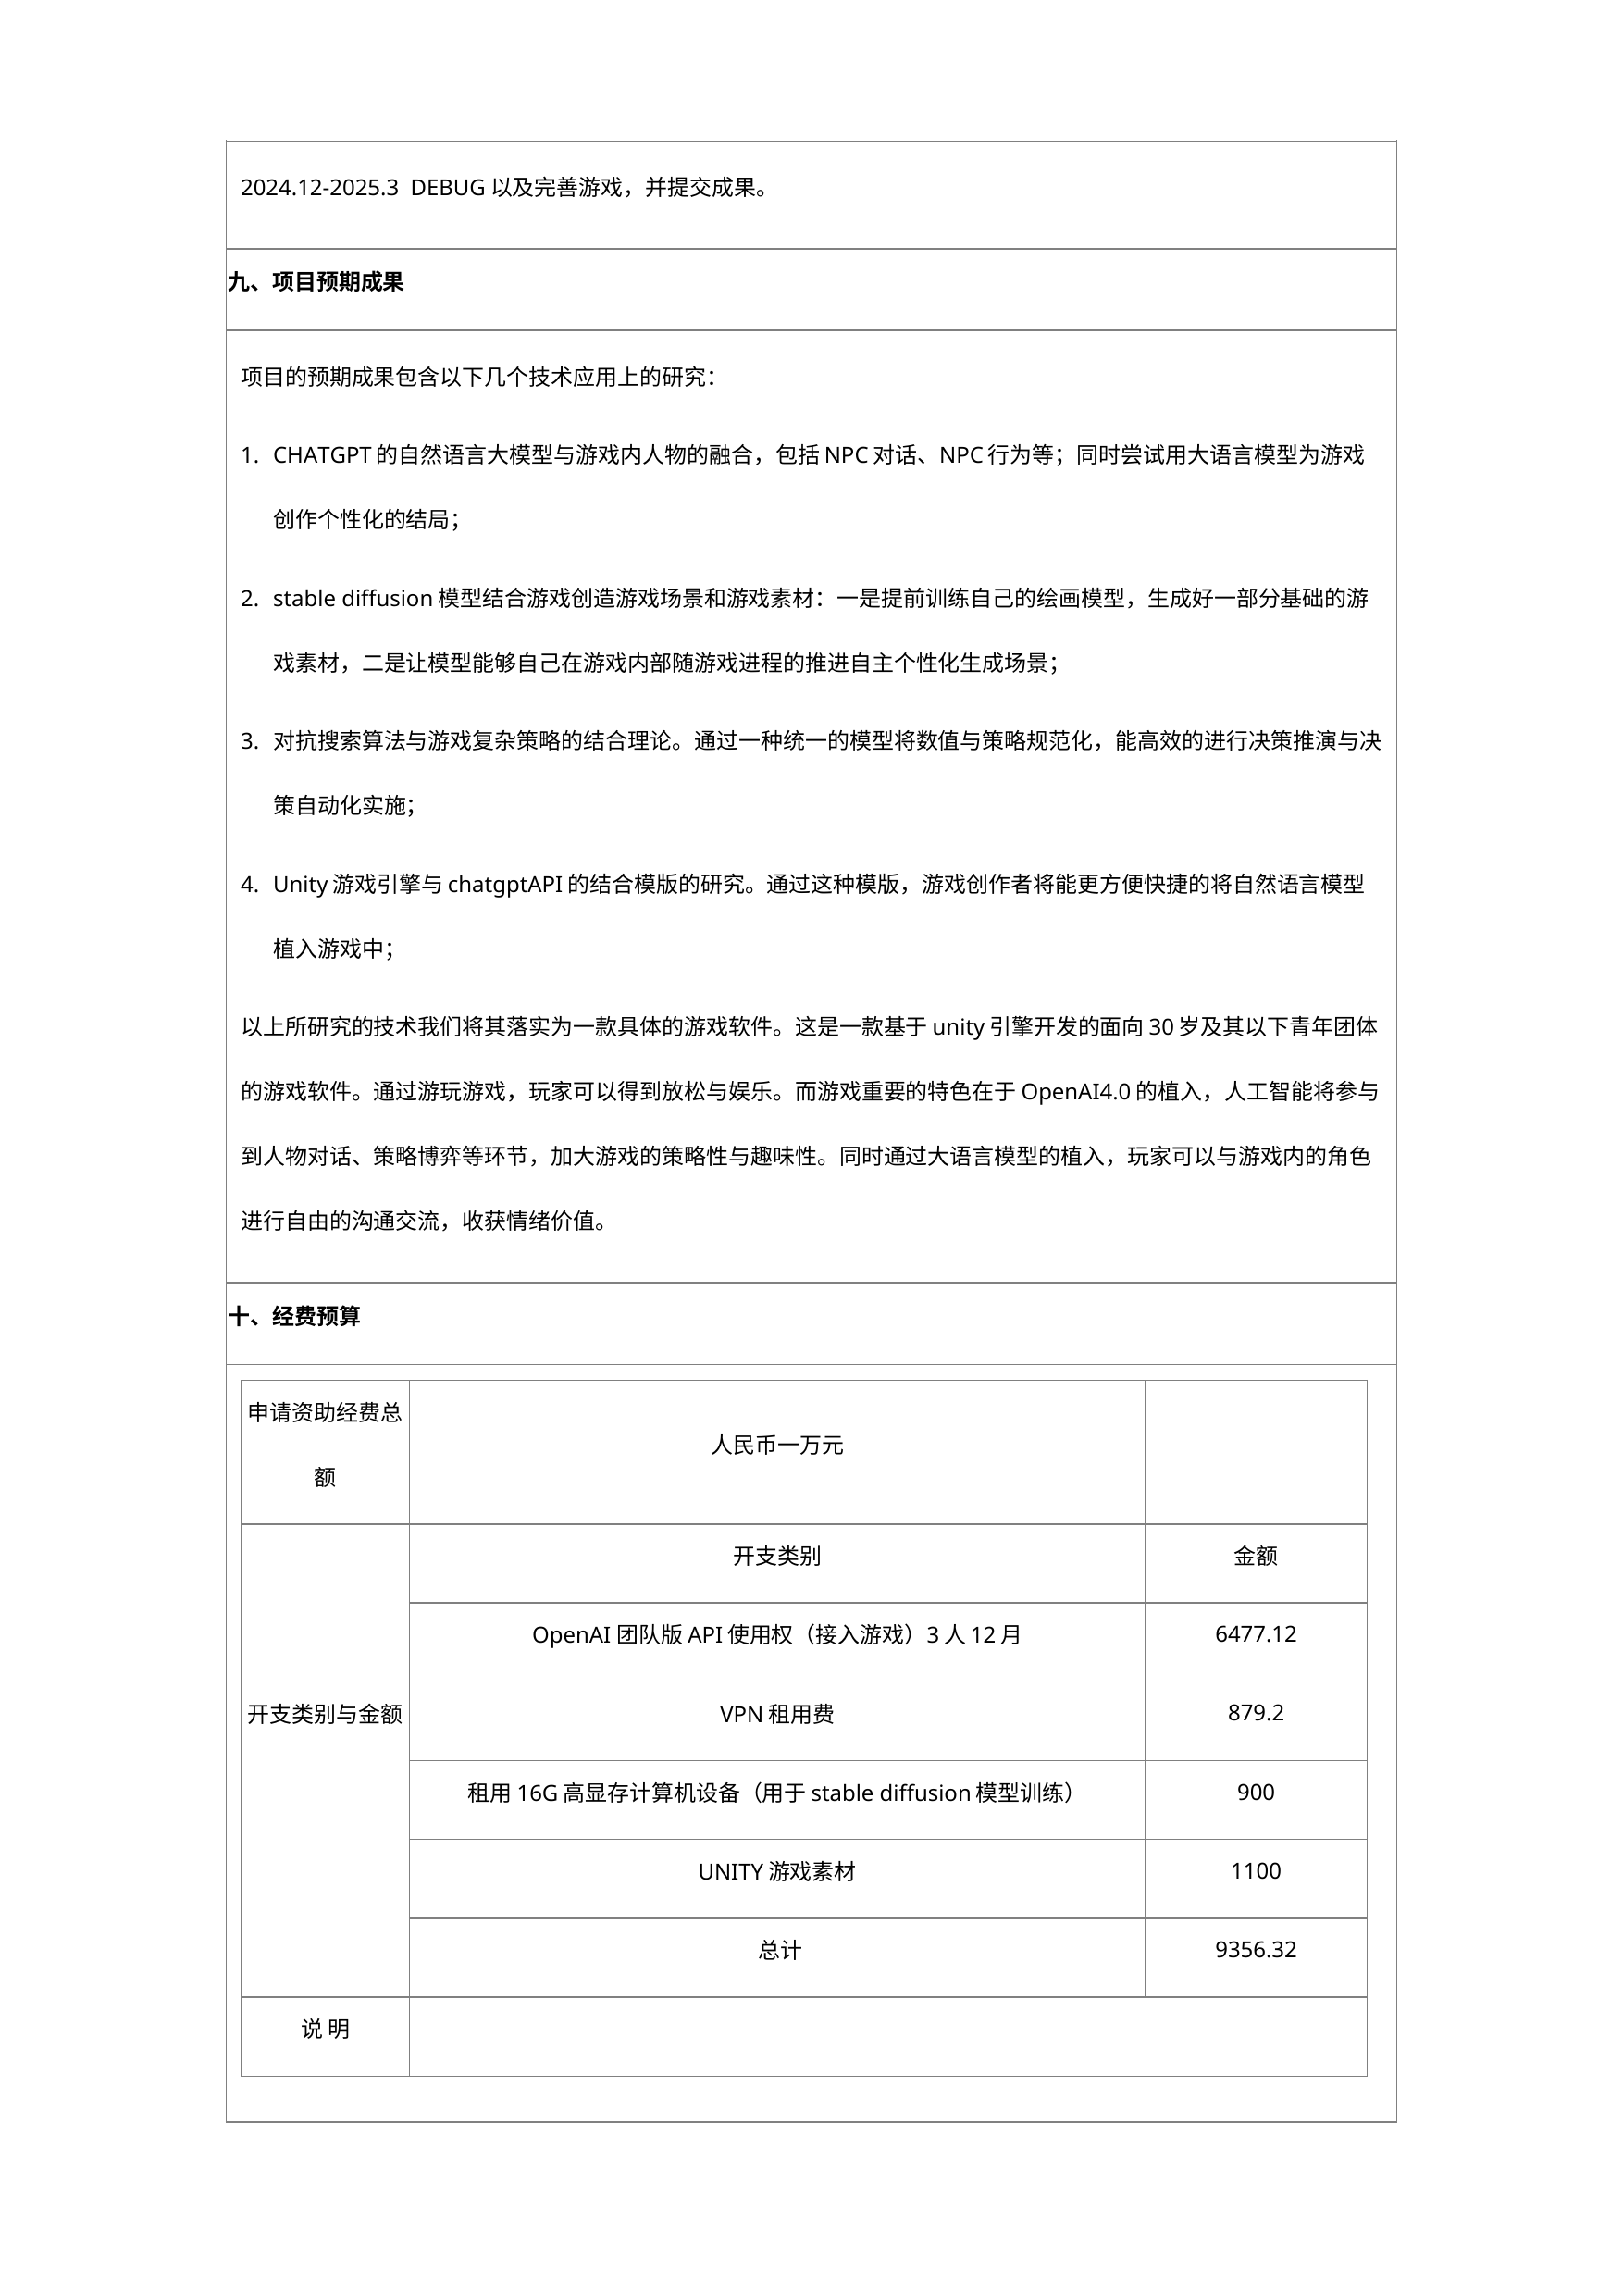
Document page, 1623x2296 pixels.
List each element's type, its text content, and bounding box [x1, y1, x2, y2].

table_cell 十、经费预算 [227, 1284, 1396, 1363]
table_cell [227, 142, 1396, 248]
table_cell [227, 1365, 1396, 2121]
table_cell 九、项目预期成果 [227, 250, 1396, 329]
table_cell 项目的预期成果包含以下几个技术应用上的研究： CHATGPT的自然语言大模型与游戏内人物的融合，包括NPC对话、NPC行为等；同时尝试用大语言模型为游戏创作个性化的结局； stable diffusion模型结合游戏创造游戏场景和游戏素材：一是提前训练自己的绘画模型，生成好一部分基础的游戏素材，二是让模型能够自己在游戏内部随游戏进程的推进自主个性化生成场景； 对抗搜索算法与游戏复杂策略的结合理论。通过一种统一的模型将数值与策略规范化，能高效的进行决策推演与决策自动化实施； Unity游戏引擎与chatgptAPI的结合模版的研究。通过这种模版，游戏创作者将能更方便快捷的将自然语言模型植入游戏中； 以上所研究的技术我们将其落实为一款具体的游戏软件。这是一款基于unity引擎开发的面向30岁及其以下青年团体的游戏软件。通过游玩游戏，玩家可以得到放松与娱乐。而游戏重要的特色在于OpenAI4.0的植入，人工智能将参与到人物对话、策略博弈等环节，加大游戏的策略性与趣味性。同时通过大语言模型的植入，玩家可以与游戏内的角色进行自由的沟通交流，收获情绪价值。 [227, 331, 1396, 1282]
